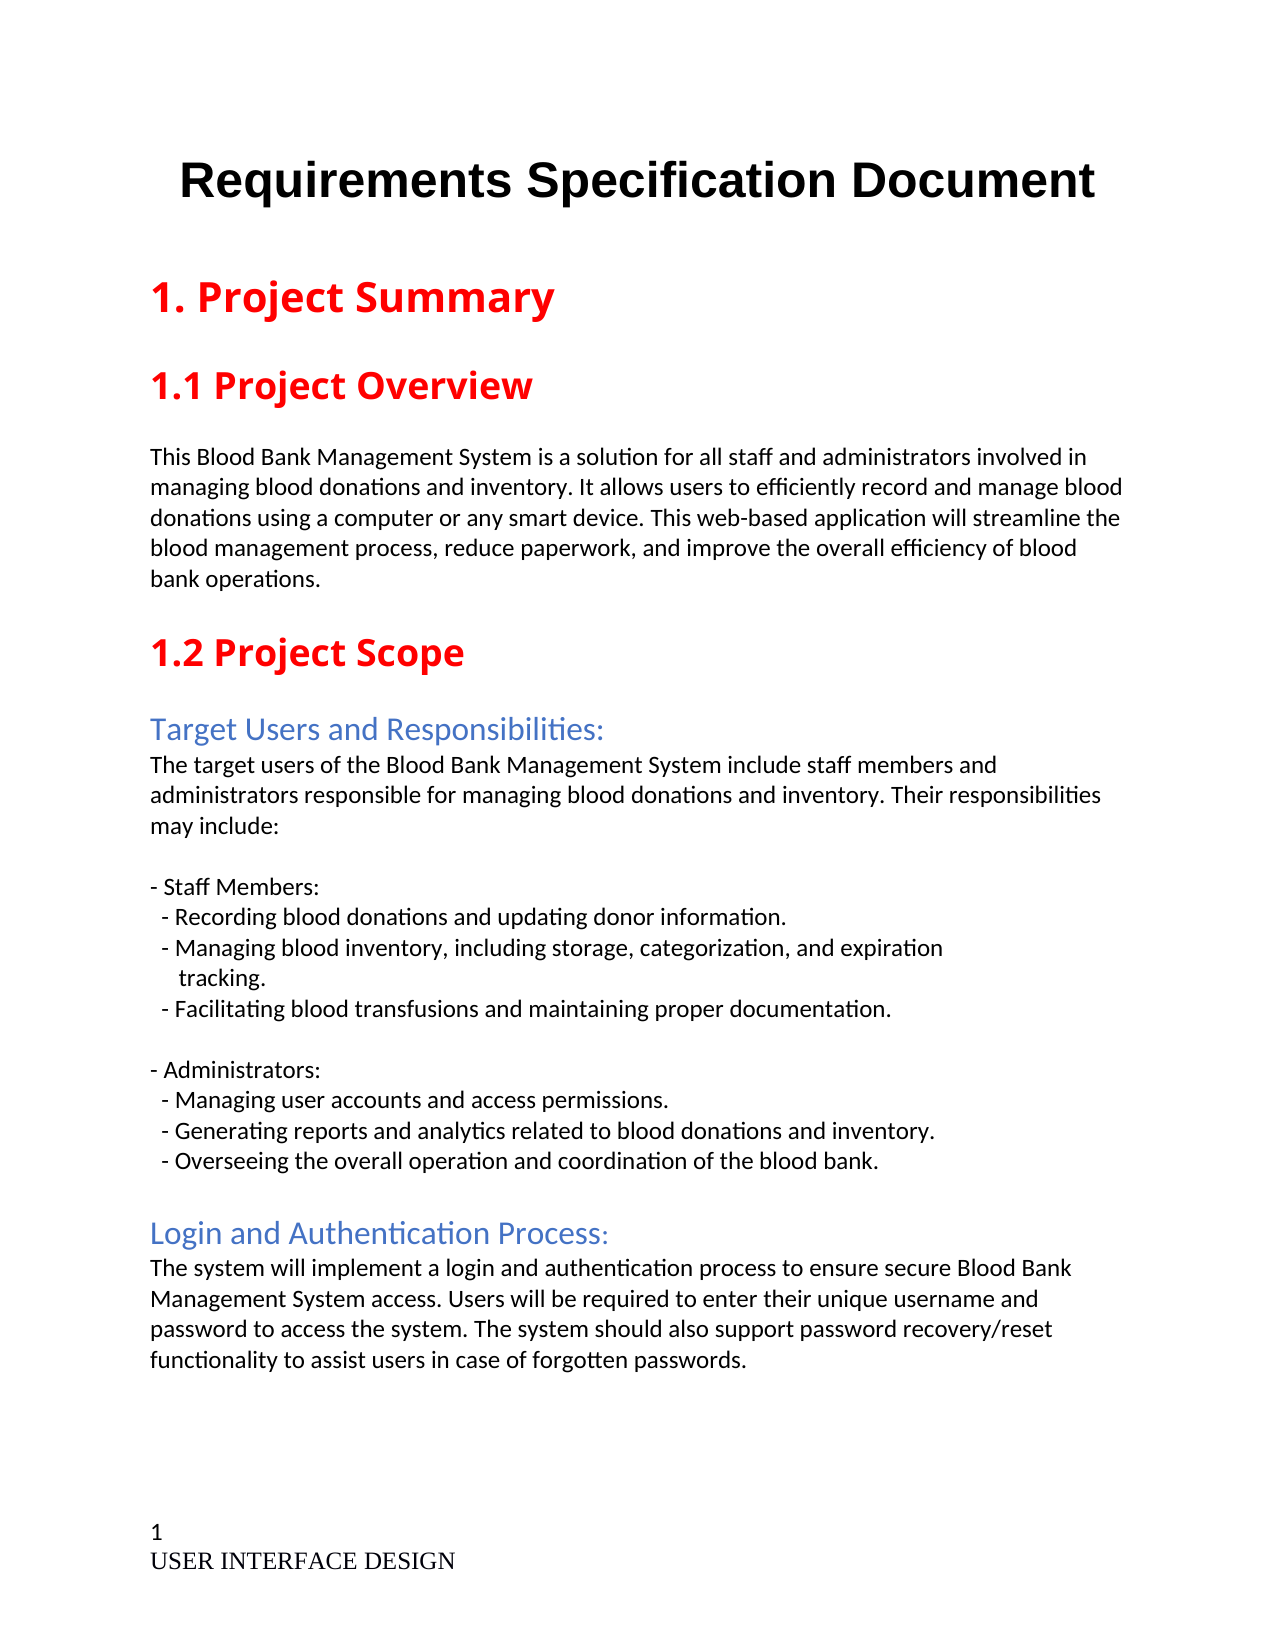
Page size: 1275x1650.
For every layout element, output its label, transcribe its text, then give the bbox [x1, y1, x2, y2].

text Login and Authentication Process: [150, 1212, 1125, 1252]
text - Generating reports and analytics related to blood donations and inventory. [150, 1115, 1125, 1146]
text The system will implement a login and authentication process to ensure secure Blood Bank Management System access. Users will be required to enter their unique username and password to access the system. The system should also support password recovery/reset functionality to assist users in case of forgotten passwords. [150, 1252, 1125, 1374]
text tracking. [150, 962, 1125, 993]
text The target users of the Blood Bank Management System include staff members and administrators responsible for managing blood donations and inventory. Their responsibilities may include: [150, 749, 1125, 840]
text - Overseeing the overall operation and coordination of the blood bank. [150, 1146, 1125, 1176]
text Requirements Specification Document [150, 150, 1125, 207]
subtitle 1.1 Project Overview [150, 359, 1125, 410]
subtitle 1.2 Project Scope [150, 626, 1125, 677]
text - Managing blood inventory, including storage, categorization, and expiration [150, 932, 1125, 962]
text This Blood Bank Management System is a solution for all staff and administrators involved in managing blood donations and inventory. It allows users to efficiently record and manage blood donations using a computer or any smart device. This web-based application will streamline the blood management process, reduce paperwork, and improve the overall efficiency of blood bank operations. [150, 441, 1125, 593]
text - Recording blood donations and updating donor information. [150, 901, 1125, 932]
text Target Users and Responsibilities: [150, 708, 1125, 749]
text - Facilitating blood transfusions and maintaining proper documentation. [150, 993, 1125, 1023]
text - Staff Members: [150, 871, 1125, 901]
subtitle 1. Project Summary [150, 268, 1125, 325]
text - Administrators: [150, 1054, 1125, 1084]
text - Managing user accounts and access permissions. [150, 1084, 1125, 1115]
